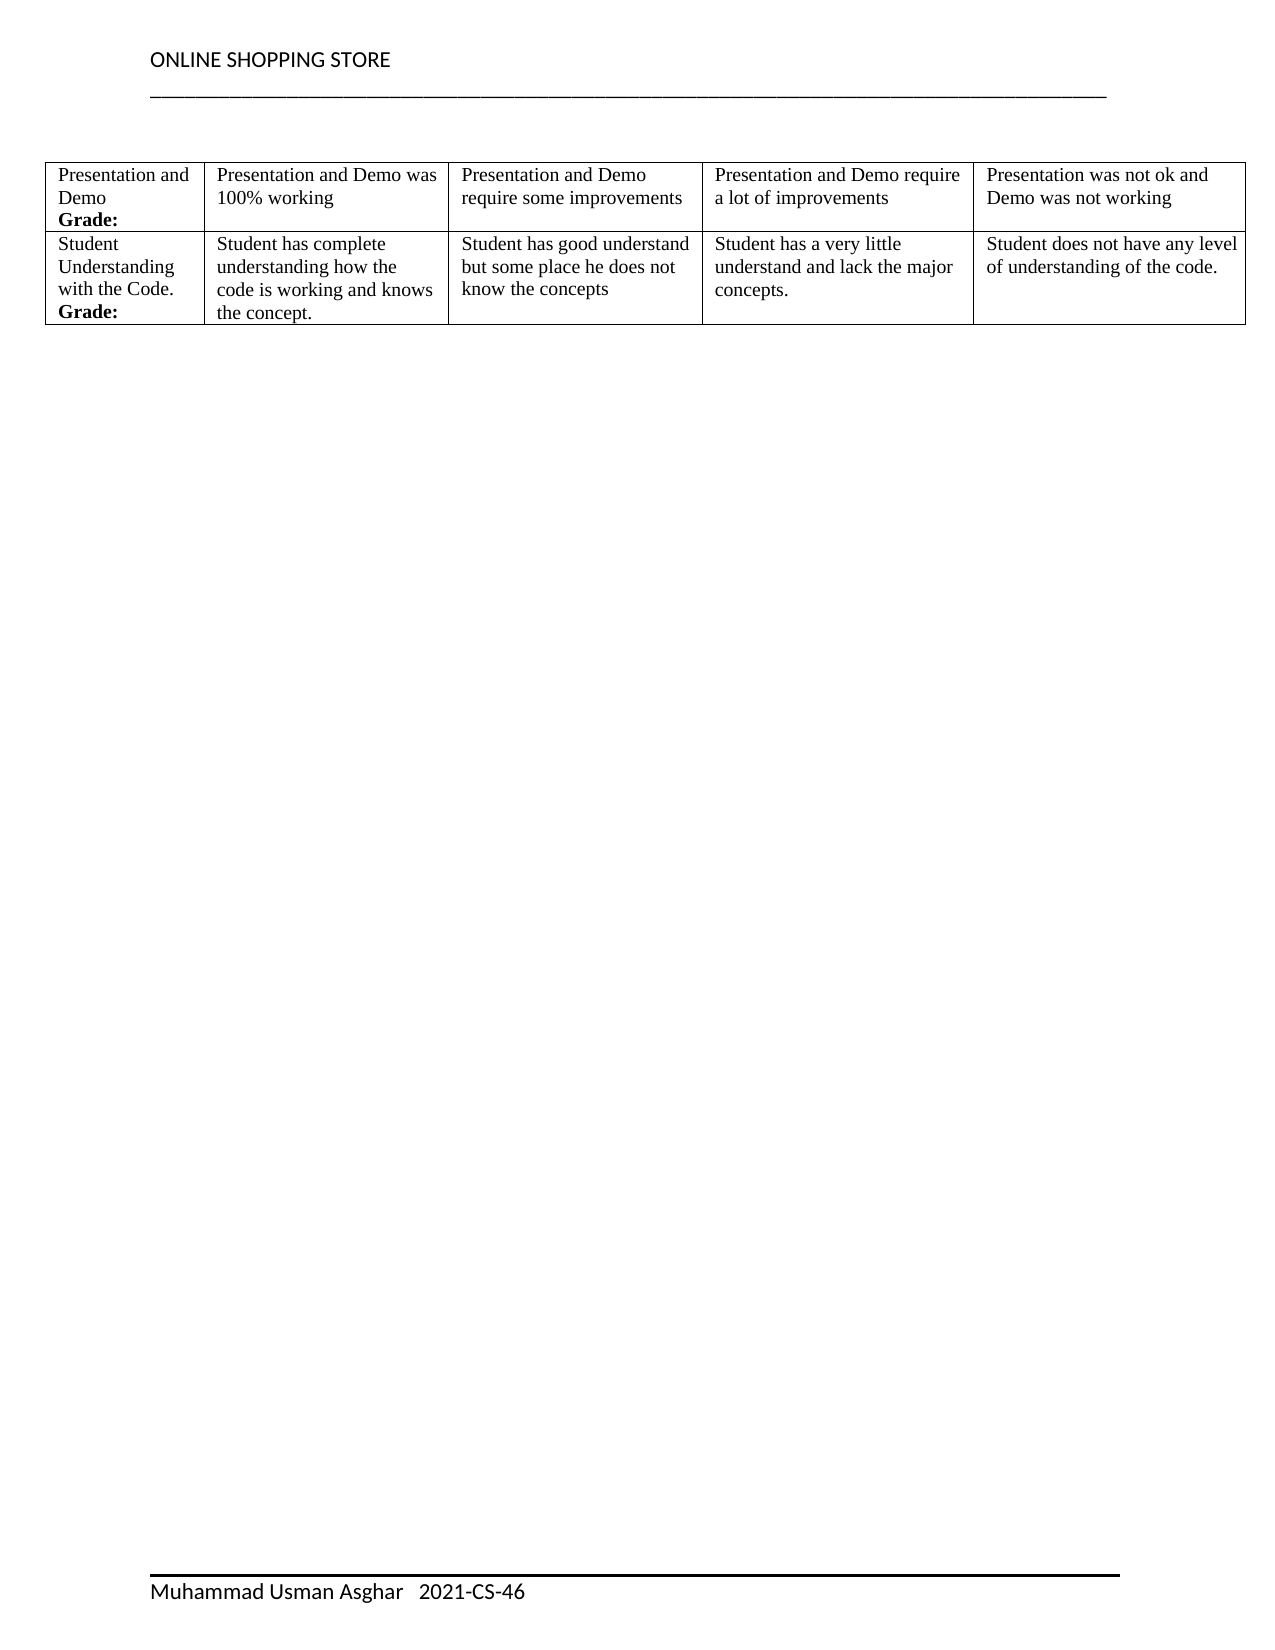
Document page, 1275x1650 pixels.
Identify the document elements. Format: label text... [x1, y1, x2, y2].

table_cell Student Understanding with the Code. Grade: [46, 232, 204, 323]
table_cell Student has good understand but some place he does not know the concepts [449, 232, 702, 323]
table_cell Student has a very little understand and lack the major concepts. [703, 232, 973, 323]
table_cell Presentation and Demo Grade: [46, 163, 204, 231]
table_cell Student has complete understanding how the code is working and knows the concept. [205, 232, 448, 323]
table_cell Presentation and Demo was 100% working [205, 163, 448, 231]
table_cell Presentation was not ok and Demo was not working [974, 163, 1245, 231]
table_cell Presentation and Demo require a lot of improvements [703, 163, 973, 231]
table_cell Student does not have any level of understanding of the code. [974, 232, 1245, 323]
table_cell Presentation and Demo require some improvements [449, 163, 702, 231]
